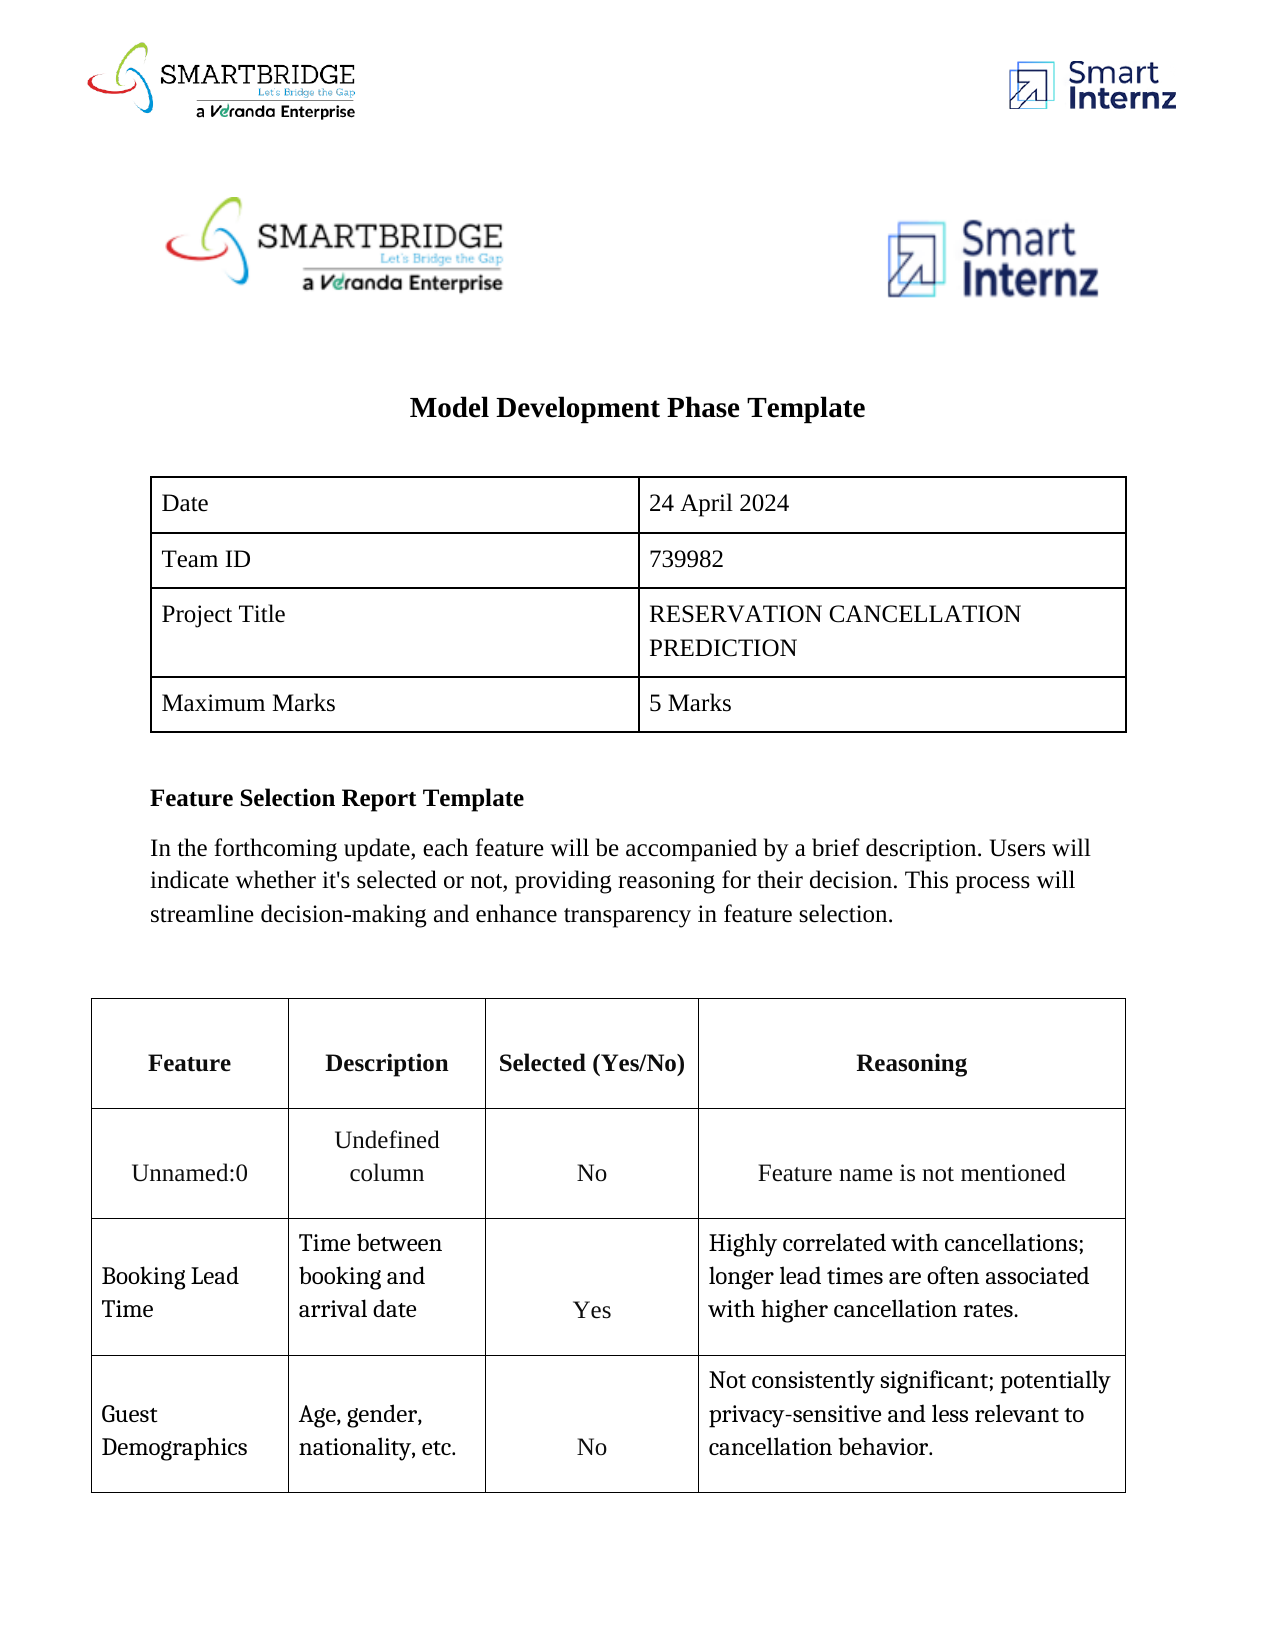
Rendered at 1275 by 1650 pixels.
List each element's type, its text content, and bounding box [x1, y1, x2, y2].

table_cell Booking Lead Time [92, 1219, 288, 1355]
table_header Date [152, 478, 638, 532]
table_header Reasoning [699, 999, 1125, 1108]
text Feature Selection Report Template [150, 783, 1125, 812]
text In the forthcoming update, each feature will be accompanied by a brief description. Users will indicate whether it's selected or not, providing reasoning for their decision. This process will streamline decision-making and enhance transparency in feature selection. [150, 833, 1125, 927]
table_header Feature [92, 999, 288, 1108]
text Model Development Phase Template [150, 391, 1125, 424]
table_cell Not consistently significant; potentially privacy-sensitive and less relevant to cancellation behavior. [699, 1356, 1125, 1492]
table_cell Project Title [152, 589, 638, 676]
table_cell Feature name is not mentioned [699, 1109, 1125, 1218]
picture [150, 197, 519, 309]
table_cell Time between booking and arrival date [289, 1219, 485, 1355]
table_cell No [486, 1356, 698, 1492]
table_cell Maximum Marks [152, 678, 638, 731]
table_cell Undefined column [289, 1109, 485, 1218]
table_cell Age, gender, nationality, etc. [289, 1356, 485, 1492]
table_cell 5 Marks [640, 678, 1125, 731]
table_cell Unnamed:0 [92, 1109, 288, 1218]
picture [73, 20, 370, 142]
table_cell 739982 [640, 534, 1125, 587]
picture [854, 209, 1117, 309]
table_header Selected (Yes/No) [486, 999, 698, 1108]
table_cell No [486, 1109, 698, 1218]
picture [1004, 61, 1181, 109]
table_cell Highly correlated with cancellations; longer lead times are often associated with higher cancellation rates. [699, 1219, 1125, 1355]
table_cell Yes [486, 1219, 698, 1355]
table_cell Team ID [152, 534, 638, 587]
table_header Description [289, 999, 485, 1108]
table_header 24 April 2024 [640, 478, 1125, 532]
table_cell Guest Demographics [92, 1356, 288, 1492]
table_cell RESERVATION CANCELLATION PREDICTION [640, 589, 1125, 676]
